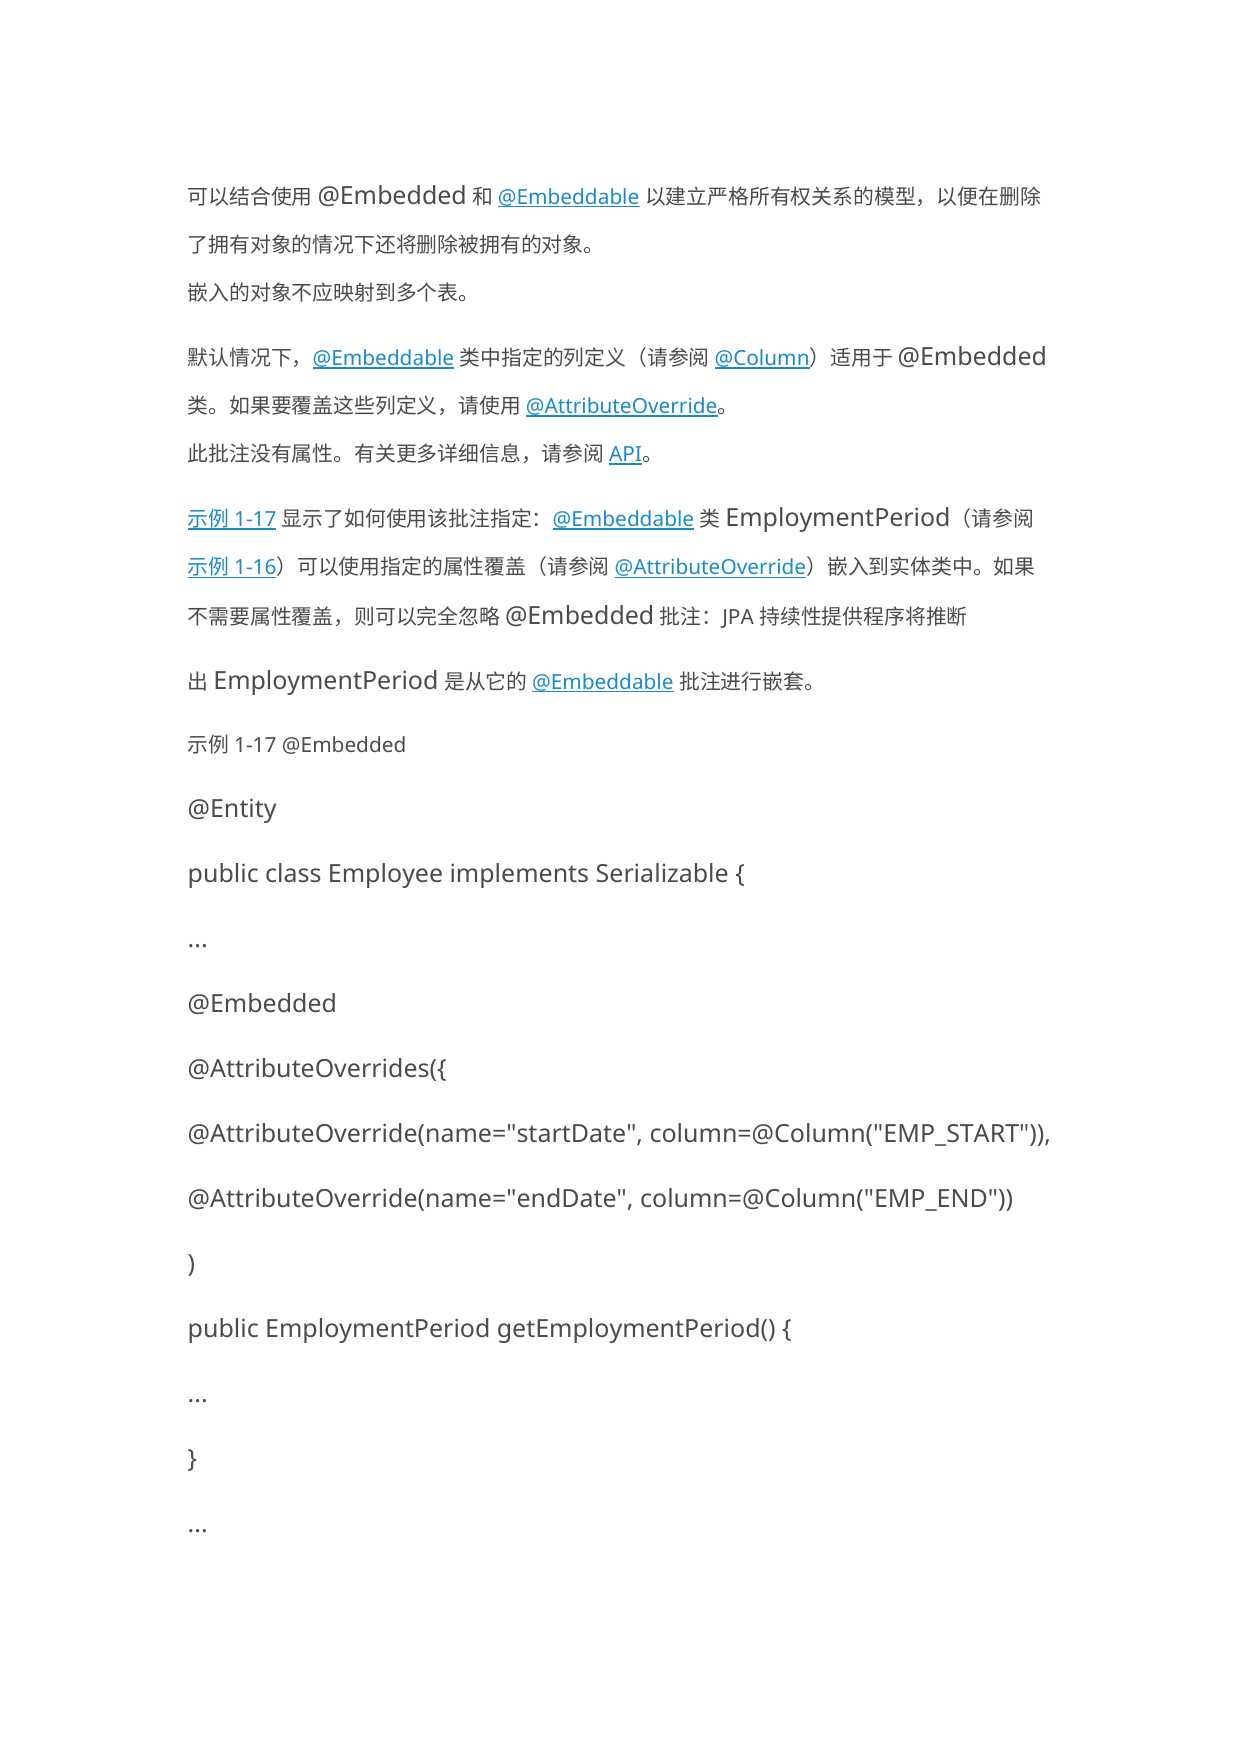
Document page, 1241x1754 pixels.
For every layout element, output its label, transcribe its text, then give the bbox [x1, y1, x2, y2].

text public EmploymentPeriod getEmploymentPeriod() { [187, 1296, 1053, 1361]
text public class Employee implements Serializable { [187, 841, 1053, 906]
text 嵌入的对象不应映射到多个表。 [187, 275, 1053, 308]
text @Embedded [187, 971, 1053, 1036]
text @AttributeOverrides({ [187, 1036, 1053, 1101]
text ... [187, 1361, 1053, 1426]
text 示例 1-17 @Embedded [187, 728, 1053, 760]
text @Entity [187, 776, 1053, 841]
text 可以结合使用 @Embedded 和 @Embeddable 以建立严格所有权关系的模型，以便在删除了拥有对象的情况下还将删除被拥有的对象。 [187, 162, 1053, 259]
text } [187, 1426, 1053, 1491]
text ) [187, 1231, 1053, 1296]
text @AttributeOverride(name="startDate", column=@Column("EMP_START")), [187, 1101, 1053, 1166]
text 此批注没有属性。有关更多详细信息，请参阅 API。 [187, 436, 1053, 469]
text 默认情况下，@Embeddable 类中指定的列定义（请参阅 @Column）适用于 @Embedded 类。如果要覆盖这些列定义，请使用 @AttributeOverride。 [187, 323, 1053, 421]
text @AttributeOverride(name="endDate", column=@Column("EMP_END")) [187, 1166, 1053, 1231]
text ... [187, 1491, 1053, 1556]
text 示例 1-17 显示了如何使用该批注指定：@Embeddable 类 EmploymentPeriod（请参阅示例 1-16）可以使用指定的属性覆盖（请参阅 @AttributeOverride）嵌入到实体类中。如果不需要属性覆盖，则可以完全忽略 @Embedded 批注：JPA 持续性提供程序将推断出 EmploymentPeriod 是从它的 @Embeddable 批注进行嵌套。 [187, 484, 1053, 712]
text ... [187, 906, 1053, 971]
